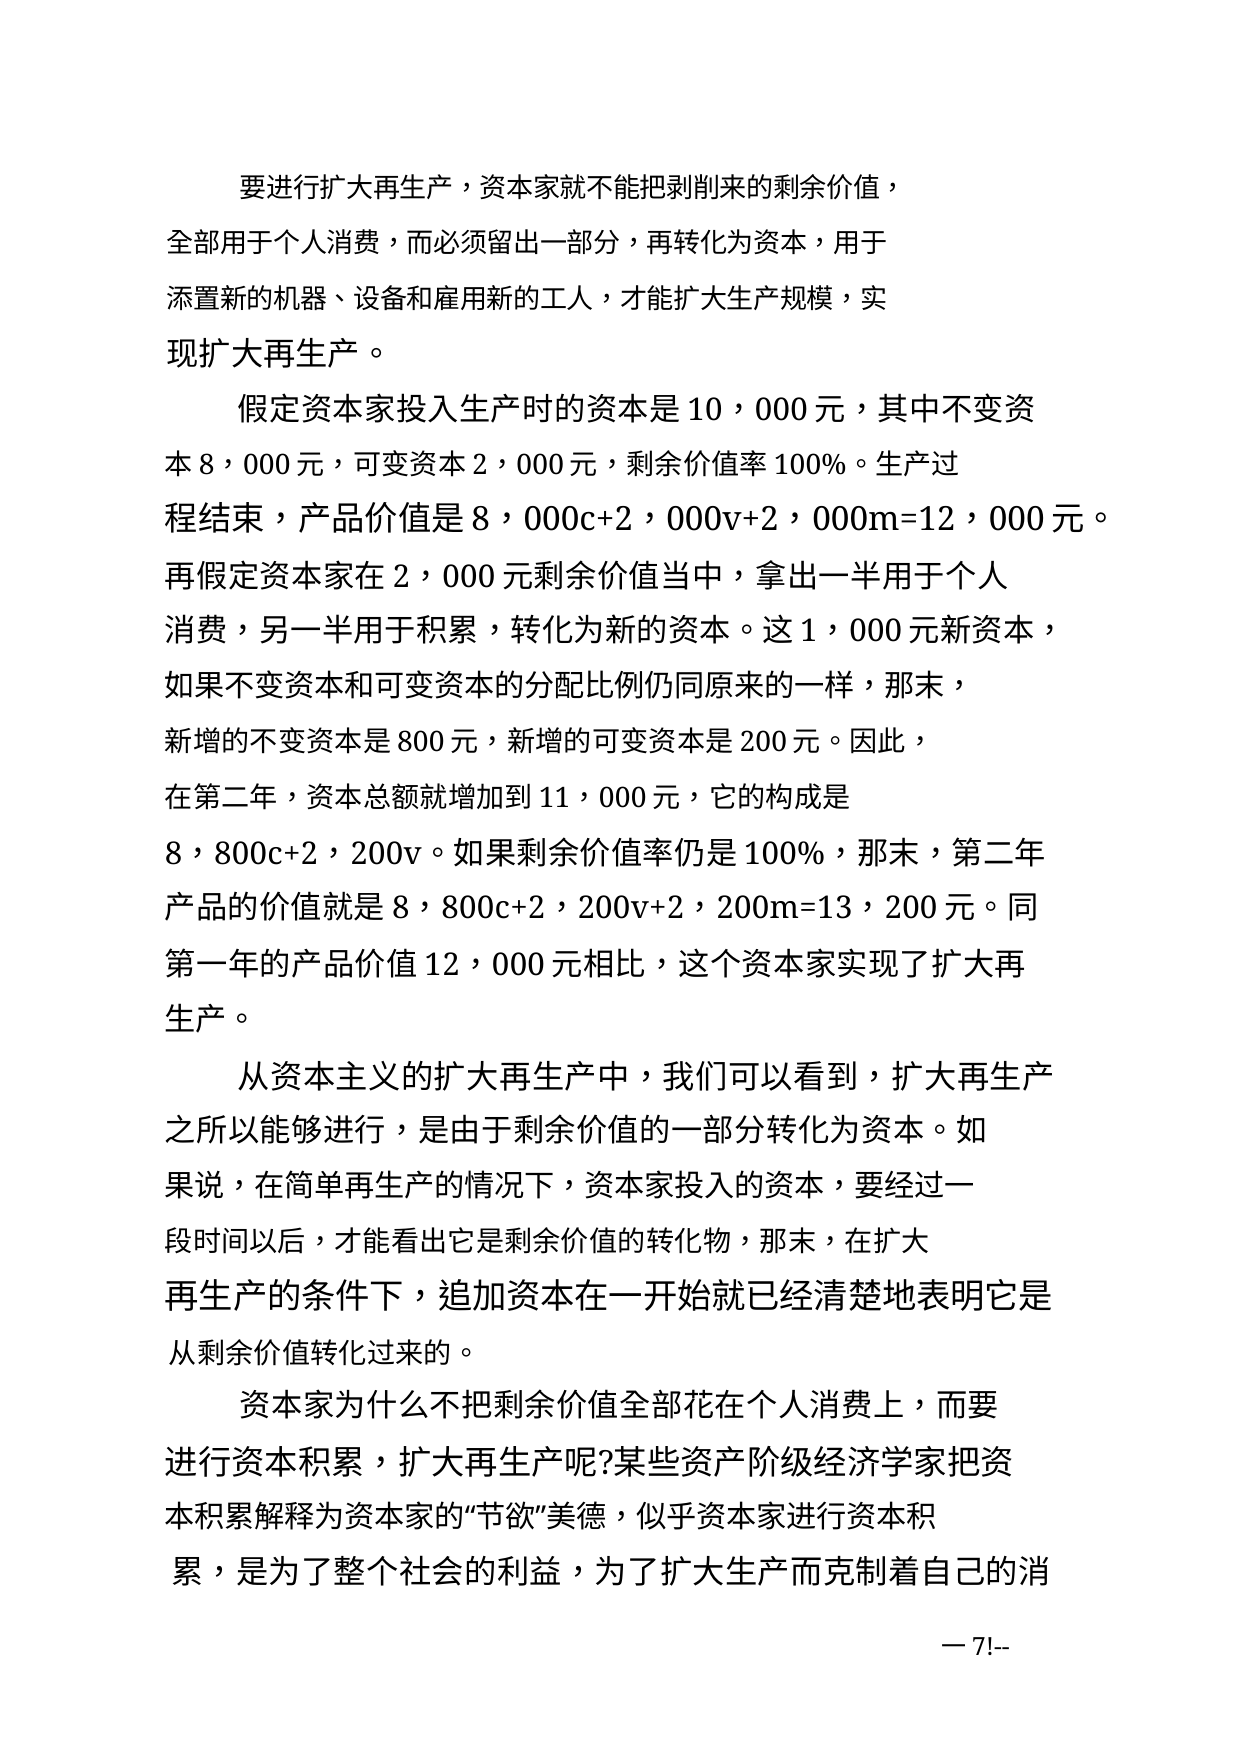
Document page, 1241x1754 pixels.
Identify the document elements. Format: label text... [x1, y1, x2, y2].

text 全部用于个人消费，而必须留出一部分，再转化为资本，用于 [167, 231, 1017, 257]
text 进行资本积累，扩大再生产呢?某些资产阶级经济学家把资 [164, 1447, 1184, 1481]
text 之所以能够进行，是由于剩余价值的一部分转化为资本。如 [164, 1116, 1189, 1148]
text 本积累解释为资本家的“节欲”美德，似乎资本家进行资本积 [164, 1504, 1184, 1534]
text 要进行扩大再生产，资本家就不能把剥削来的剩余价值， [239, 177, 1017, 203]
text 如果不变资本和可变资本的分配比例仍同原来的一样，那末， [164, 672, 1180, 702]
text 从资本主义的扩大再生产中，我们可以看到，扩大再生产 [237, 1062, 1189, 1095]
text 再假定资本家在2，000元剩余价值当中，拿出一半用于个人 [164, 562, 1180, 594]
text 再生产的条件下，追加资本在一开始就已经清楚地表明它是 [164, 1281, 1189, 1315]
text 消费，另一半用于积累，转化为新的资本。这1，000元新资本， [164, 616, 1180, 648]
text 段时间以后，才能看出它是剩余价值的转化物，那末，在扩大 [164, 1229, 1189, 1257]
text 产品的价值就是8，800c+2，200v+2，200m=13，200元。同 [164, 893, 1180, 925]
text 资本家为什么不把剩余价值全部花在个人消费上，而要 [239, 1391, 1113, 1423]
text 假定资本家投入生产时的资本是10，000元，其中不变资 [237, 395, 1180, 427]
text 第一年的产品价值12，000元相比，这个资本家实现了扩大再 [164, 949, 1180, 981]
text 生产。 [164, 1006, 1180, 1037]
text 累，是为了整个社会的利益，为了扩大生产而克制着自己的消 [171, 1558, 1184, 1591]
text 本8，000元，可变资本2，000元，剩余价值率100%。生产过 [164, 452, 1180, 480]
text 程结束，产品价值是8，000c+2，000v+2，000m=12，000元。 [164, 504, 1180, 537]
text 现扩大再生产。 [167, 339, 1017, 371]
text 8，800c+2，200v。如果剩余价值率仍是100%，那末，第二年 [164, 839, 1180, 871]
text 添置新的机器、设备和雇用新的工人，才能扩大生产规模，实 [167, 287, 1017, 314]
text 一7!-- [942, 1635, 1054, 1660]
text 新增的不变资本是800元，新增的可变资本是200元。因此， [164, 729, 1180, 757]
text 在第二年，资本总额就增加到11，000元，它的构成是 [164, 785, 1180, 813]
text 果说，在简单再生产的情况下，资本家投入的资本，要经过一 [164, 1172, 1189, 1202]
text 从剩余价值转化过来的。 [169, 1341, 1189, 1369]
